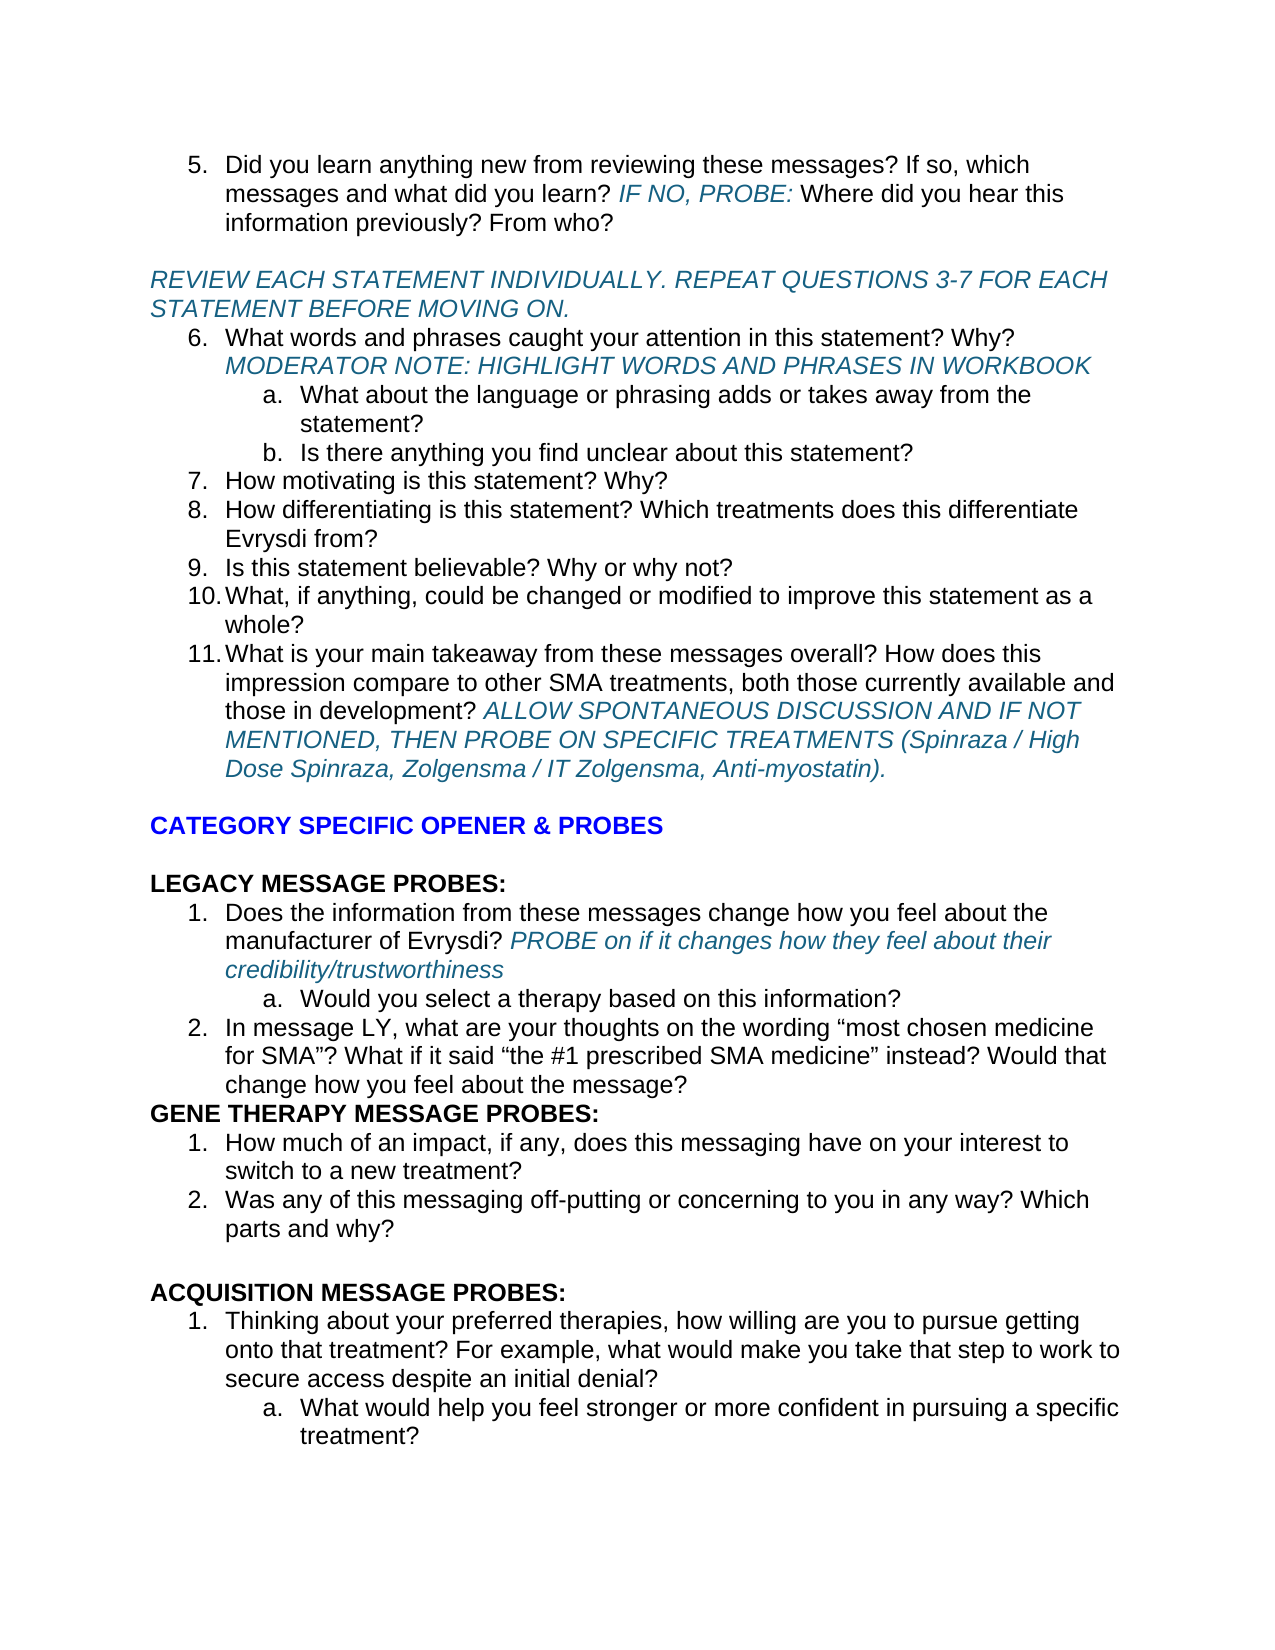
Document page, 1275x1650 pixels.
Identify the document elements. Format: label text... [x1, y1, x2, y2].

list What is your main takeaway from these messages overall? How does this impression compare to other SMA treatments, both those currently available and those in development? ALLOW SPONTANEOUS DISCUSSION AND IF NOT MENTIONED, THEN PROBE ON SPECIFIC TREATMENTS (Spinraza / High Dose Spinraza, Zolgensma / IT Zolgensma, Anti-myostatin). [187, 639, 1125, 782]
text LEGACY MESSAGE PROBES: [150, 869, 1125, 897]
list What about the language or phrasing adds or takes away from the statement? [262, 380, 1125, 437]
text ACQUISITION MESSAGE PROBES: [150, 1277, 1125, 1306]
list Thinking about your preferred therapies, how willing are you to pursue getting onto that treatment? For example, what would make you take that step to work to secure access despite an initial denial? [187, 1306, 1125, 1392]
list Is there anything you find unclear about this statement? [262, 437, 1125, 466]
list In message LY, what are your thoughts on the wording “most chosen medicine for SMA”? What if it said “the #1 prescribed SMA medicine” instead? Would that change how you feel about the message? [187, 1012, 1125, 1099]
list Would you select a therapy based on this information? [262, 984, 1125, 1012]
list How much of an impact, if any, does this messaging have on your interest to switch to a new treatment? [187, 1127, 1125, 1185]
list How differentiating is this statement? Which treatments does this differentiate Evrysdi from? [187, 495, 1125, 552]
list Did you learn anything new from reviewing these messages? If so, which messages and what did you learn? IF NO, PROBE: Where did you hear this information previously? From who? [187, 150, 1125, 236]
list What words and phrases caught your attention in this statement? Why? MODERATOR NOTE: HIGHLIGHT WORDS AND PHRASES IN WORKBOOK [187, 322, 1125, 380]
text REVIEW EACH STATEMENT INDIVIDUALLY. REPEAT QUESTIONS 3-7 FOR EACH STATEMENT BEFORE MOVING ON. [150, 265, 1125, 322]
list Is this statement believable? Why or why not? [187, 552, 1125, 581]
list What would help you feel stronger or more confident in pursuing a specific treatment? [262, 1392, 1125, 1450]
list Was any of this messaging off-putting or concerning to you in any way? Which parts and why? [187, 1185, 1125, 1242]
list How motivating is this statement? Why? [187, 466, 1125, 495]
text GENE THERAPY MESSAGE PROBES: [150, 1099, 1125, 1127]
list Does the information from these messages change how you feel about the manufacturer of Evrysdi? PROBE on if it changes how they feel about their credibility/trustworthiness [187, 897, 1125, 984]
text CATEGORY SPECIFIC OPENER & PROBES [150, 811, 1125, 840]
list What, if anything, could be changed or modified to improve this statement as a whole? [187, 581, 1125, 639]
